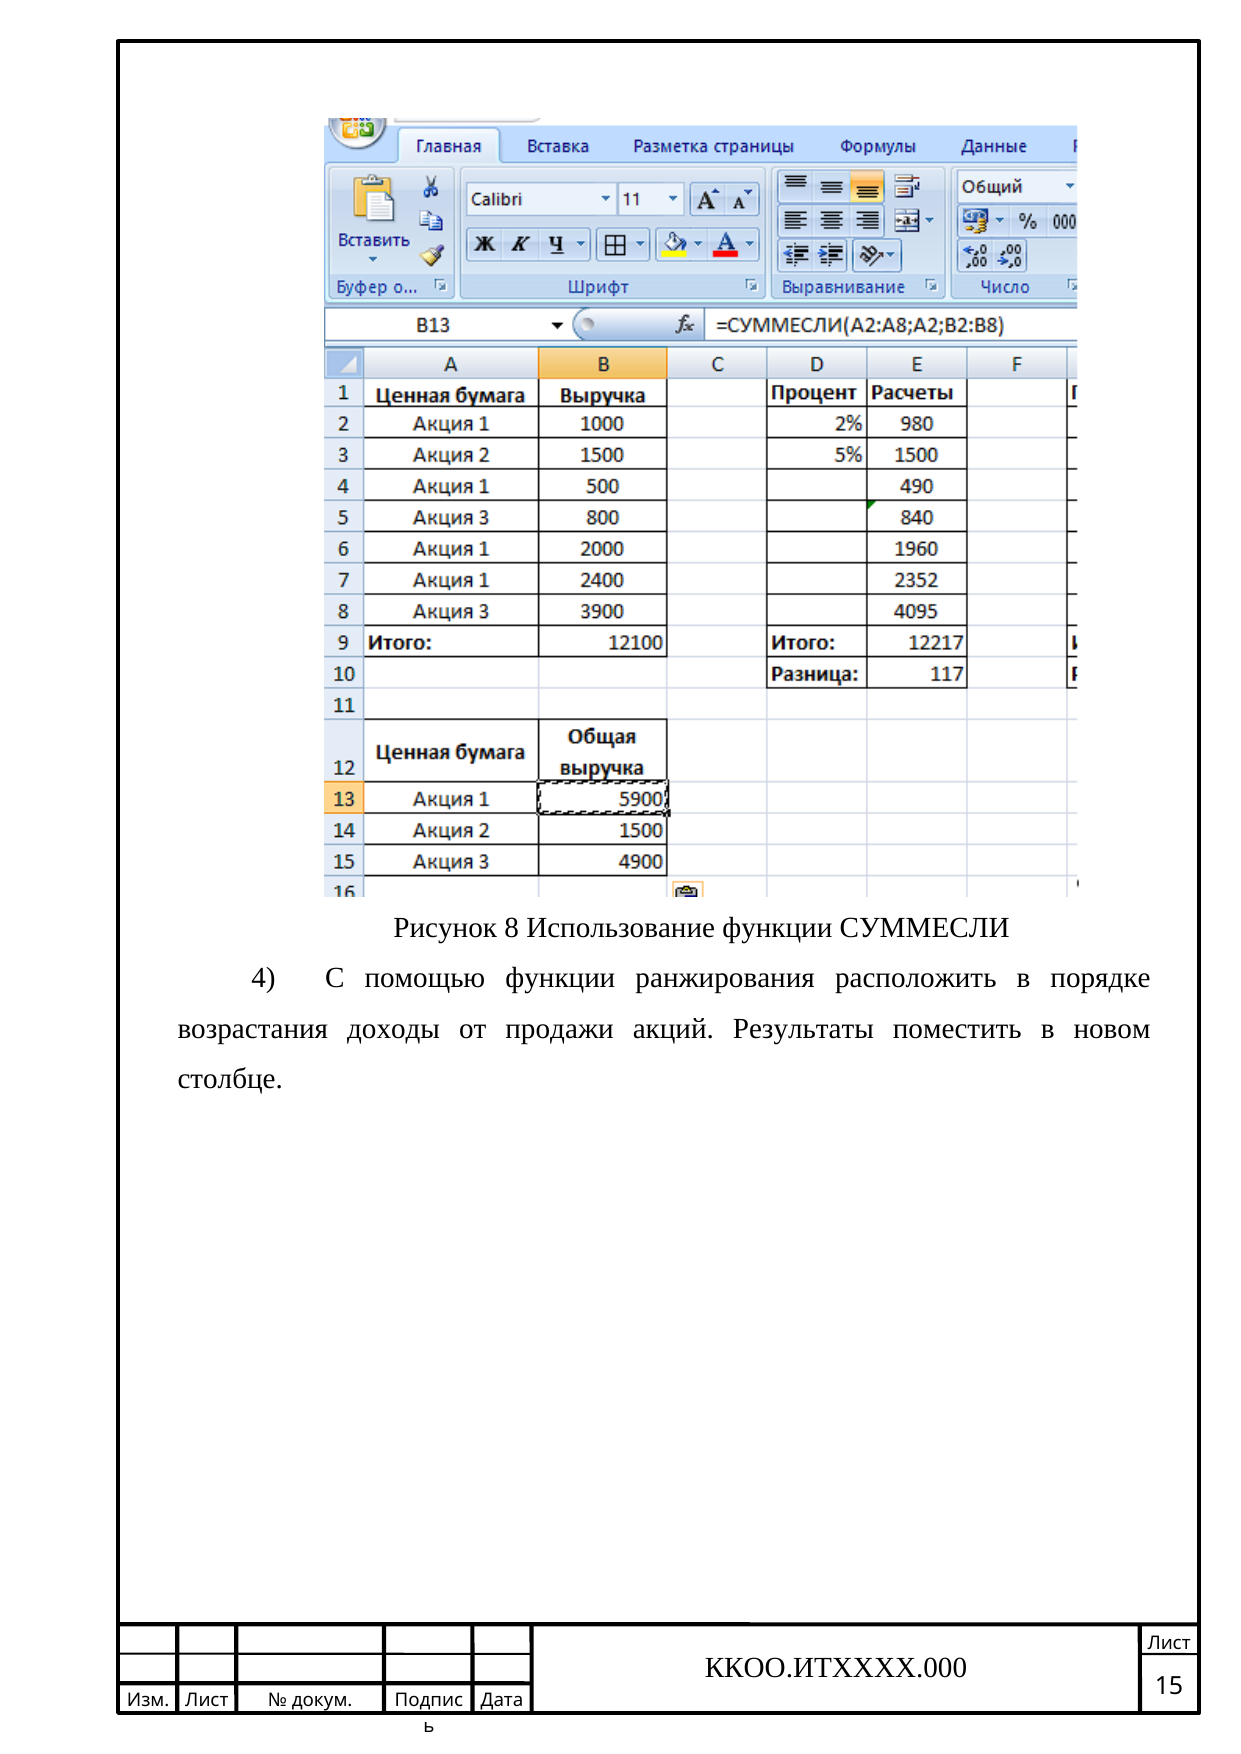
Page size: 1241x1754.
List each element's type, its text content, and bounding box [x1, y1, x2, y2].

text Рисунок 8 Использование функции СУММЕСЛИ [177, 910, 1152, 944]
list С помощью функции ранжирования расположить в порядке возрастания доходы от продажи акций. Результаты поместить в новом столбце. [177, 961, 1152, 1095]
picture [324, 118, 1079, 897]
